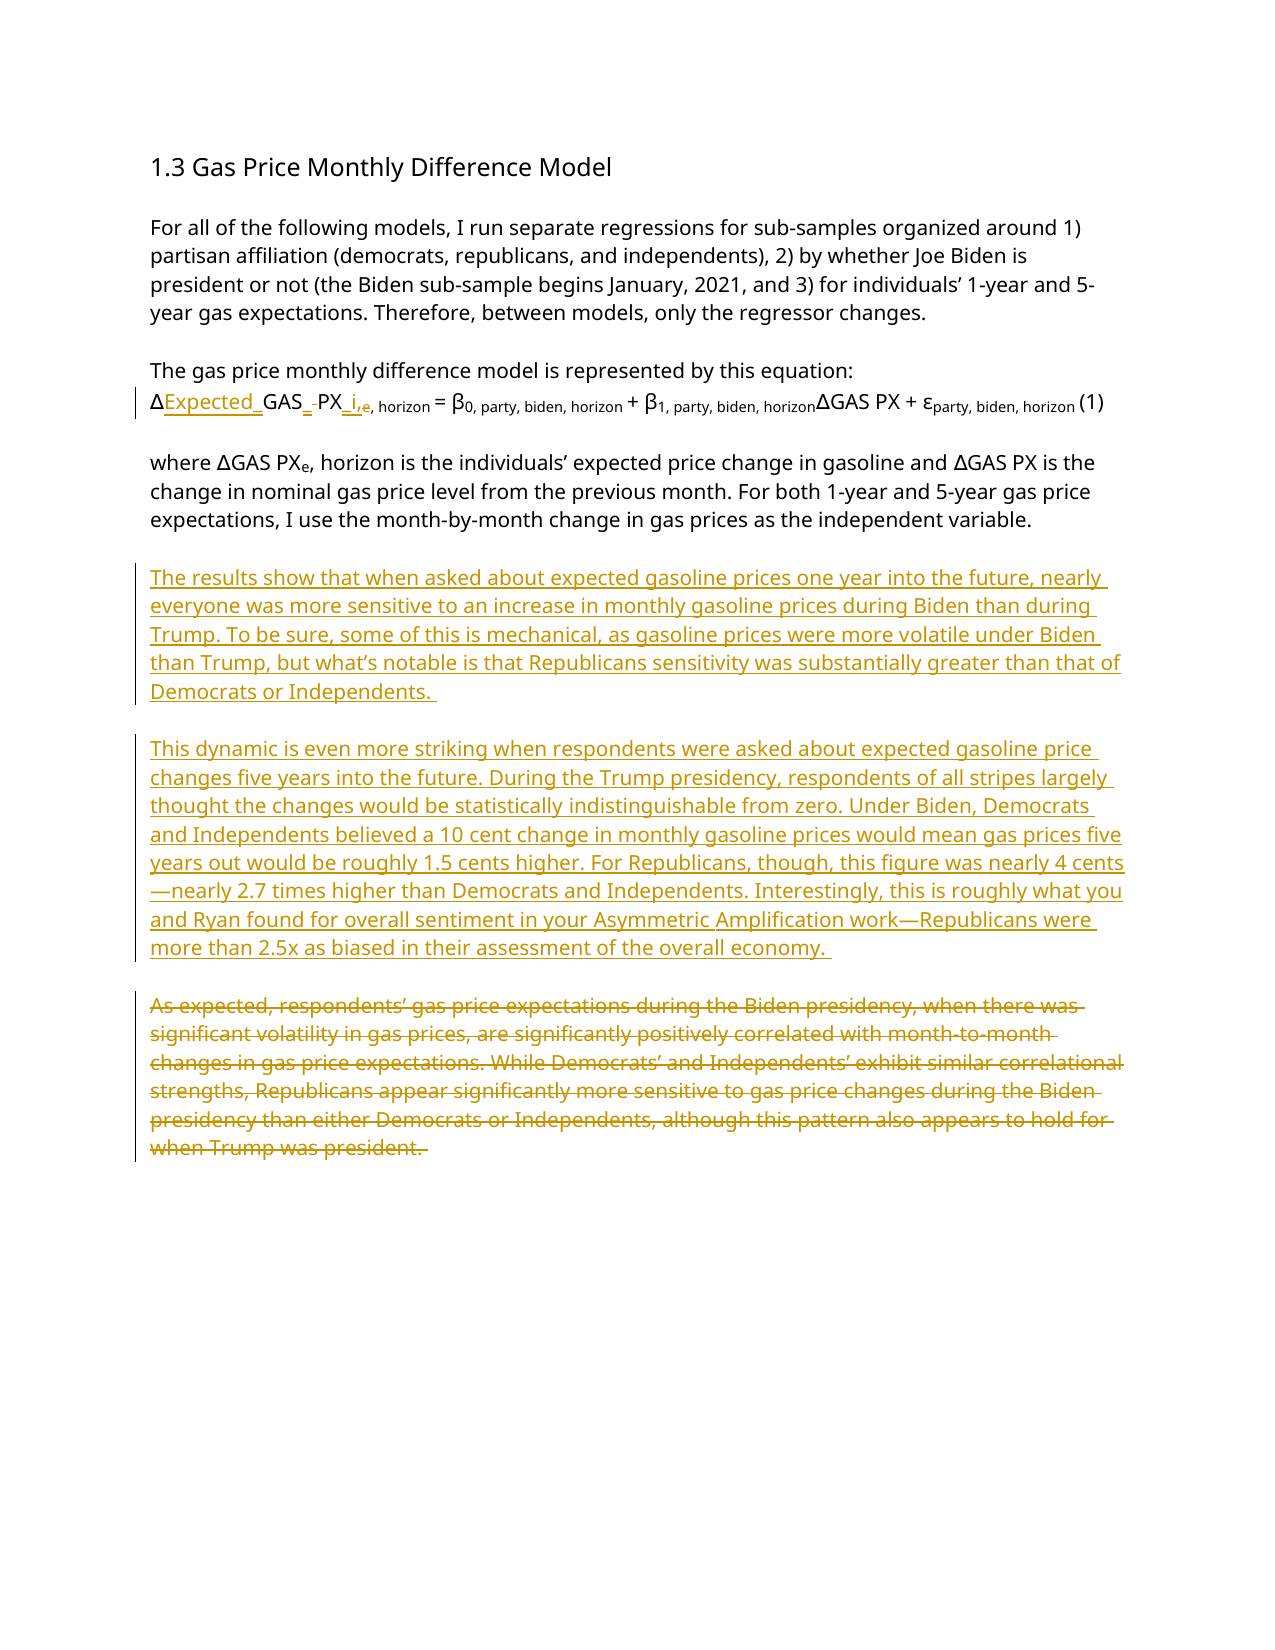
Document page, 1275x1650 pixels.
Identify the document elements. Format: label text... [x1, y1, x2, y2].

text The gas price monthly difference model is represented by this equation: ∆GASPX, horizon = β0, party, biden, horizon + β1, party, biden, horizon∆GAS PX + εparty, biden, horizon (1) [150, 356, 1125, 419]
text where ∆GAS PXe, horizon is the individuals’ expected price change in gasoline and ∆GAS PX is the change in nominal gas price level from the previous month. For both 1-year and 5-year gas price expectations, I use the month-by-month change in gas prices as the independent variable. [150, 448, 1125, 534]
text 1.3 Gas Price Monthly Difference Model [150, 150, 1125, 184]
text For all of the following models, I run separate regressions for sub-samples organized around 1) partisan affiliation (democrats, republicans, and independents), 2) by whether Joe Biden is president or not (the Biden sub-sample begins January, 2021, and 3) for individuals’ 1-year and 5-year gas expectations. Therefore, between models, only the regressor changes. [150, 213, 1125, 327]
